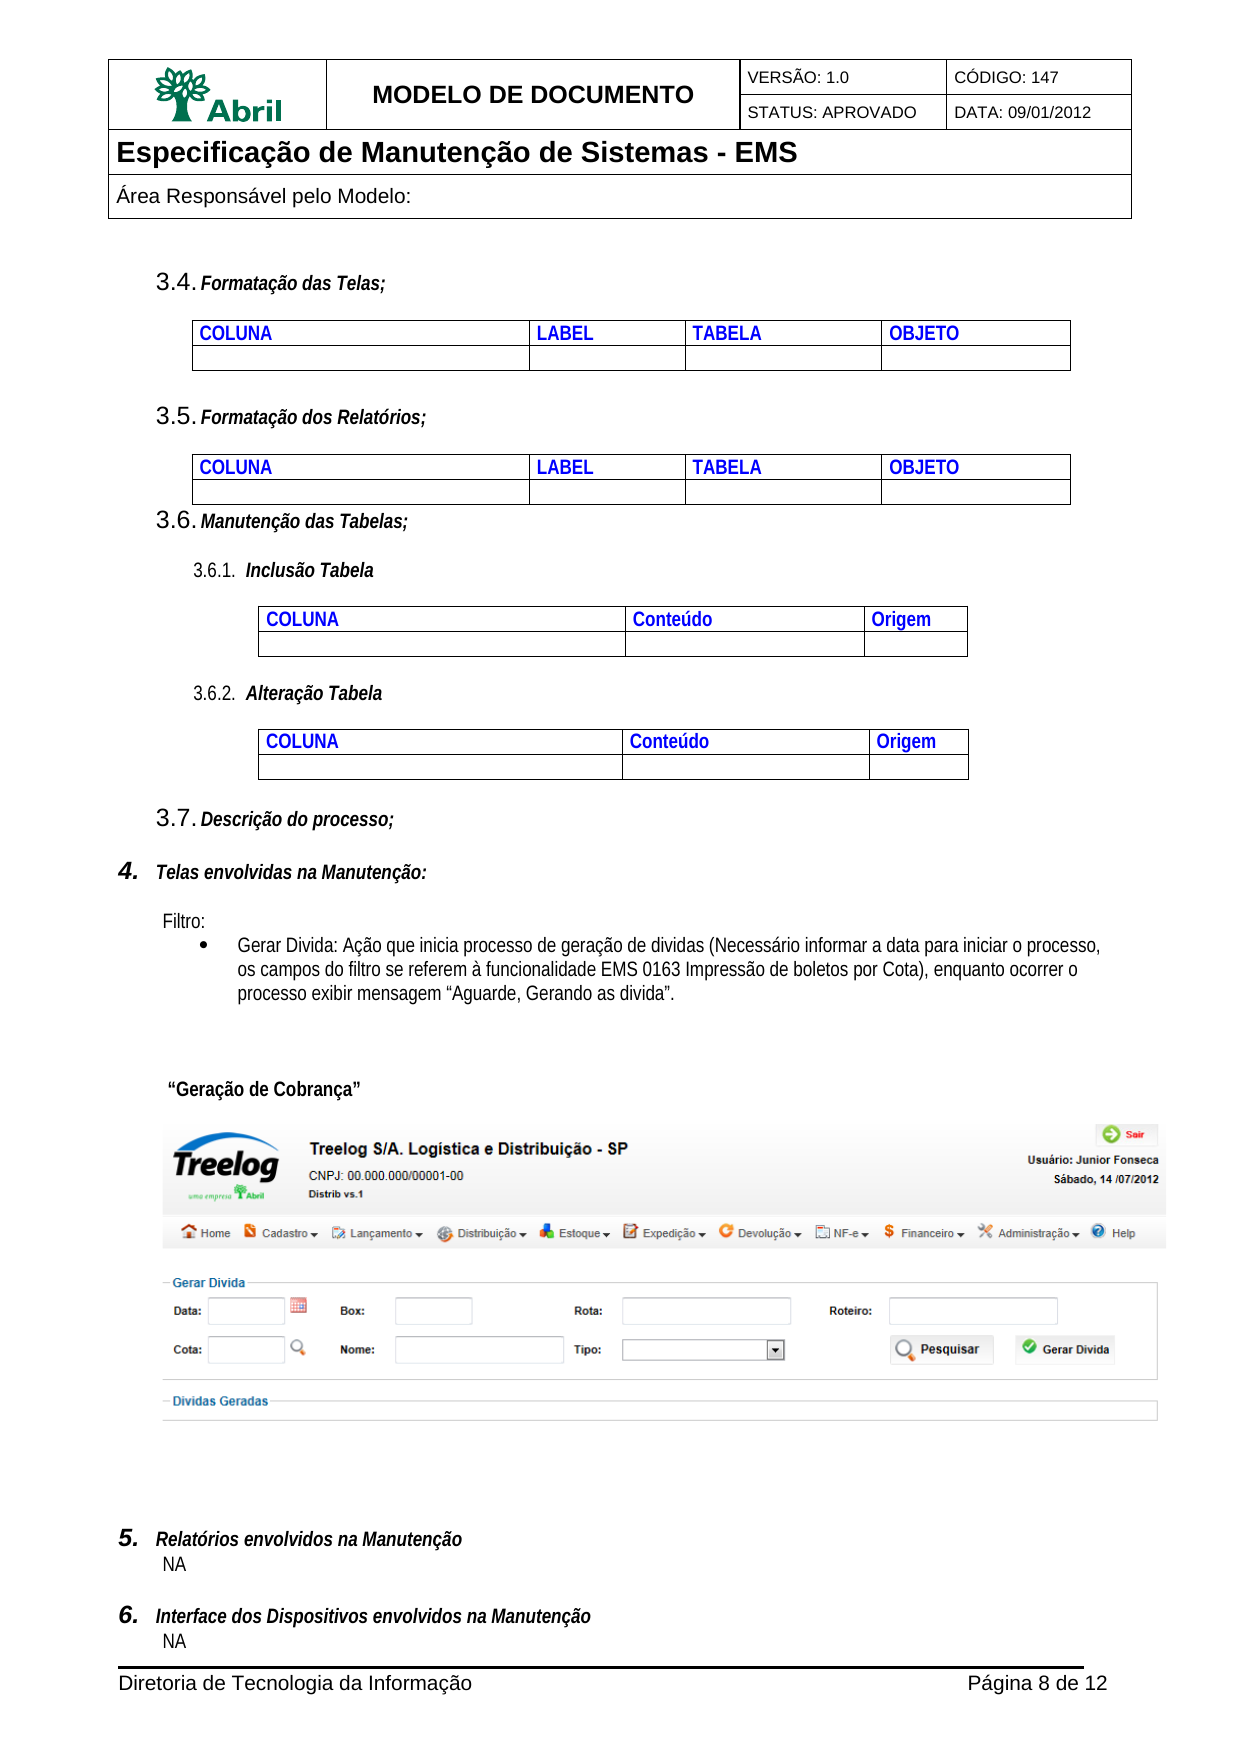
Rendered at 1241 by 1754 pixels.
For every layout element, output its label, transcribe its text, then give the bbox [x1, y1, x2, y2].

table_header LABEL [530, 321, 685, 345]
table_cell [626, 632, 864, 656]
subtitle Relatórios envolvidos na Manutenção [118, 1523, 1122, 1552]
table_header TABELA [686, 321, 881, 345]
table_header Origem [865, 607, 967, 631]
text NA [162, 1552, 1122, 1576]
table_header OBJETO [882, 321, 1070, 345]
table_cell [686, 346, 881, 370]
picture [162, 1124, 1167, 1428]
subtitle Formatação das Telas; [156, 267, 1122, 296]
table_header TABELA [686, 455, 881, 479]
text Filtro: [162, 909, 1122, 933]
subtitle Telas envolvidas na Manutenção: [118, 856, 1122, 885]
table_cell [870, 755, 968, 778]
text “Geração de Cobrança” [162, 1077, 1122, 1101]
table_cell [259, 755, 622, 778]
table_cell [882, 346, 1070, 370]
subtitle Manutenção das Tabelas; [156, 505, 1122, 534]
table_cell [865, 632, 967, 656]
subtitle Descrição do processo; [156, 803, 1122, 832]
table_cell [686, 480, 881, 504]
table_header COLUNA [193, 321, 529, 345]
table_cell [530, 480, 685, 504]
table_cell [882, 480, 1070, 504]
table_header Conteúdo [626, 607, 864, 631]
subtitle Formatação dos Relatórios; [156, 401, 1122, 430]
table_cell [623, 755, 869, 778]
subtitle Interface dos Dispositivos envolvidos na Manutenção [118, 1600, 1122, 1629]
table_header COLUNA [259, 730, 622, 753]
subtitle Alteração Tabela [193, 681, 1122, 704]
text NA [162, 1629, 1122, 1653]
table_header COLUNA [193, 455, 529, 479]
table_header COLUNA [259, 607, 625, 631]
table_cell [193, 346, 529, 370]
table_header Origem [870, 730, 968, 753]
subtitle Inclusão Tabela [193, 558, 1122, 582]
table_cell [530, 346, 685, 370]
table_header OBJETO [882, 455, 1070, 479]
table_header Conteúdo [623, 730, 869, 753]
table_cell [259, 632, 625, 656]
list Gerar Divida: Ação que inicia processo de geração de dividas (Necessário informar a data para iniciar o processo, os campos do filtro se referem à funcionalidade EMS 0163 Impressão de boletos por Cota), enquanto ocorrer o processo exibir mensagem “Aguarde, Gerando as divida”. [200, 933, 1122, 1005]
table_cell [193, 480, 529, 504]
table_header LABEL [530, 455, 685, 479]
